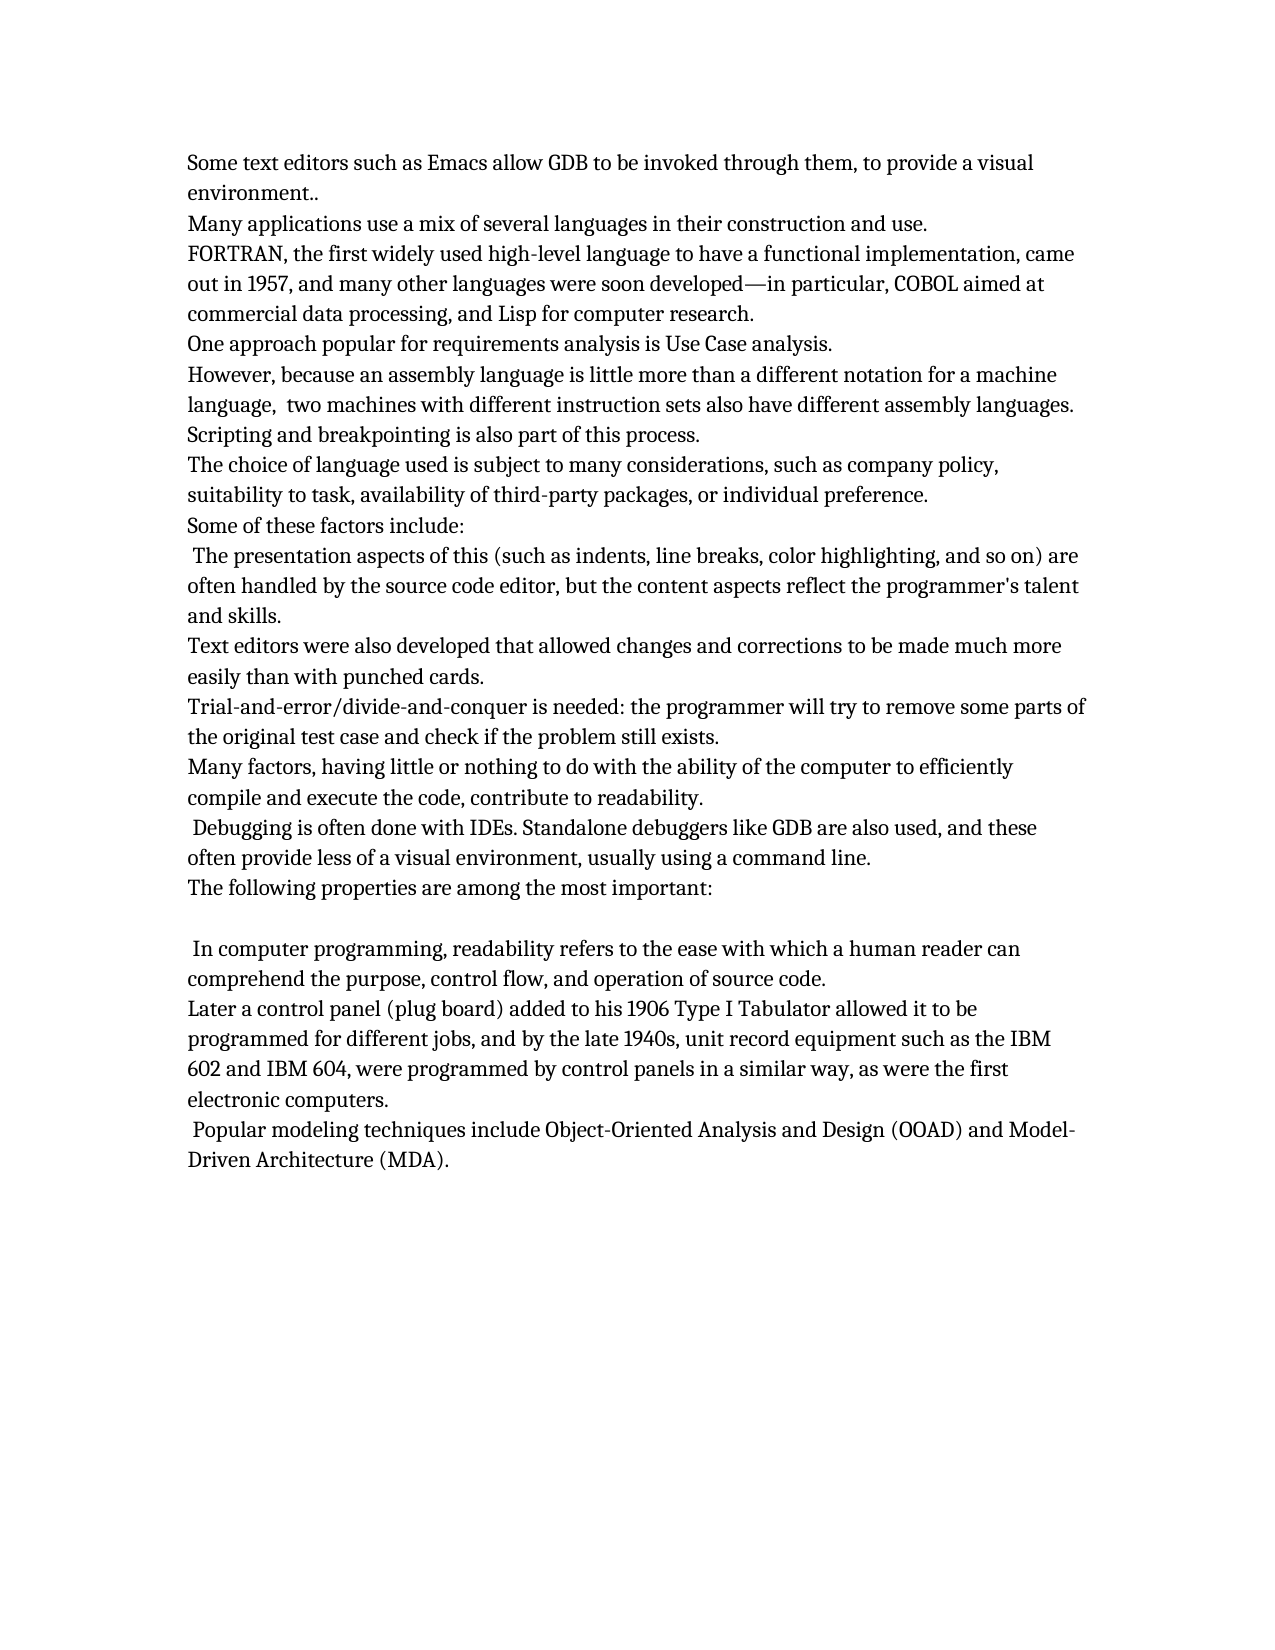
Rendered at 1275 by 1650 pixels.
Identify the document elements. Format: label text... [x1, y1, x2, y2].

text Some text editors such as Emacs allow GDB to be invoked through them, to provide a visual environment.. Many applications use a mix of several languages in their construction and use. FORTRAN, the first widely used high-level language to have a functional implementation, came out in 1957, and many other languages were soon developed—in particular, COBOL aimed at commercial data processing, and Lisp for computer research. One approach popular for requirements analysis is Use Case analysis. However, because an assembly language is little more than a different notation for a machine language, two machines with different instruction sets also have different assembly languages. Scripting and breakpointing is also part of this process. The choice of language used is subject to many considerations, such as company policy, suitability to task, availability of third-party packages, or individual preference. Some of these factors include: The presentation aspects of this (such as indents, line breaks, color highlighting, and so on) are often handled by the source code editor, but the content aspects reflect the programmer's talent and skills. Text editors were also developed that allowed changes and corrections to be made much more easily than with punched cards. Trial-and-error/divide-and-conquer is needed: the programmer will try to remove some parts of the original test case and check if the problem still exists. Many factors, having little or nothing to do with the ability of the computer to efficiently compile and execute the code, contribute to readability. Debugging is often done with IDEs. Standalone debuggers like GDB are also used, and these often provide less of a visual environment, usually using a command line. The following properties are among the most important: In computer programming, readability refers to the ease with which a human reader can comprehend the purpose, control flow, and operation of source code. Later a control panel (plug board) added to his 1906 Type I Tabulator allowed it to be programmed for different jobs, and by the late 1940s, unit record equipment such as the IBM 602 and IBM 604, were programmed by control panels in a similar way, as were the first electronic computers. Popular modeling techniques include Object-Oriented Analysis and Design (OOAD) and Model-Driven Architecture (MDA). [187, 150, 1087, 1173]
